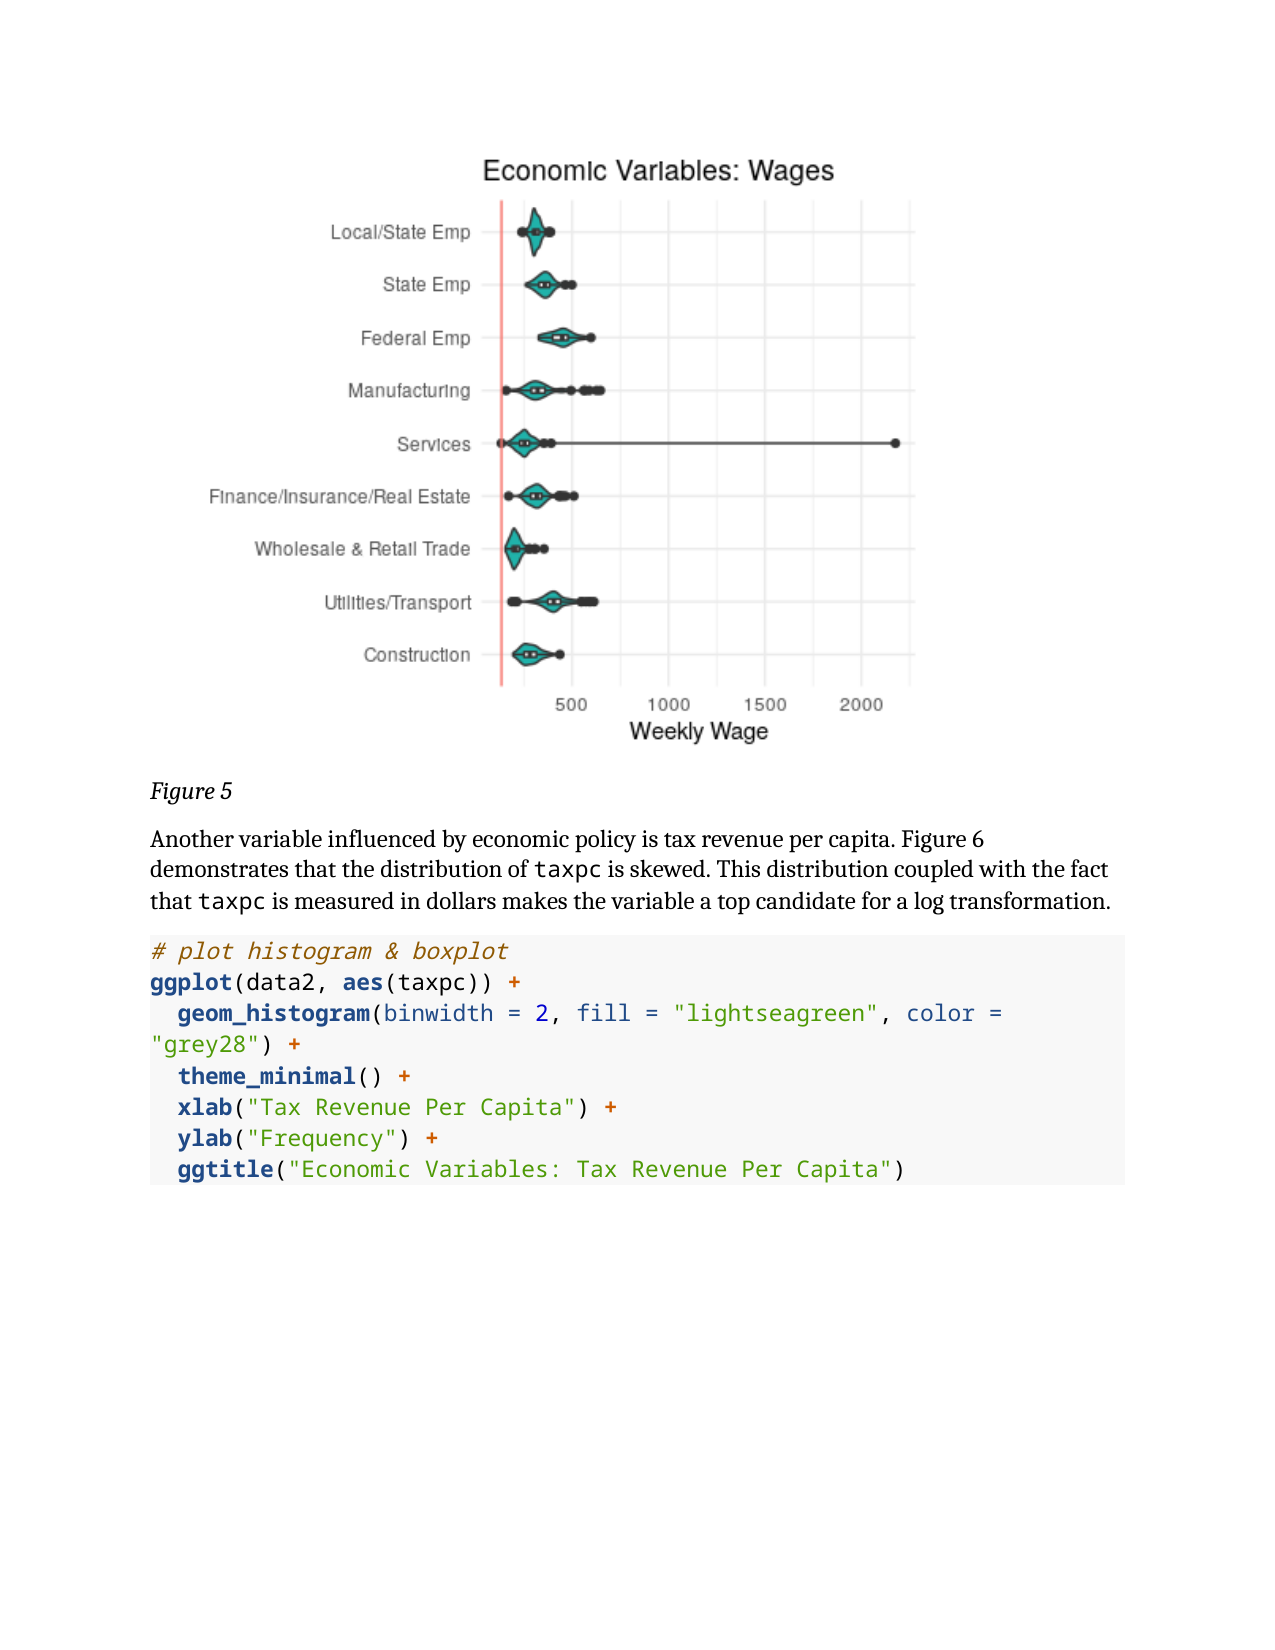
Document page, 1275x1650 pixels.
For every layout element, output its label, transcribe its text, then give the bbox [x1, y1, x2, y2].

text # plot histogram & boxplot ggplot(data2, aes(taxpc)) + geom_histogram(binwidth = 2, fill = "lightseagreen", color = "grey28") + theme_minimal() + xlab("Tax Revenue Per Capita") + ylab("Frequency") + ggtitle("Economic Variables: Tax Revenue Per Capita") [150, 935, 1125, 1185]
text Another variable influenced by economic policy is tax revenue per capita. Figure 6 demonstrates that the distribution of taxpc is skewed. This distribution coupled with the fact that taxpc is measured in dollars makes the variable a top candidate for a log transformation. [150, 825, 1125, 916]
picture [168, 150, 927, 757]
text Figure 5 [150, 777, 1125, 806]
